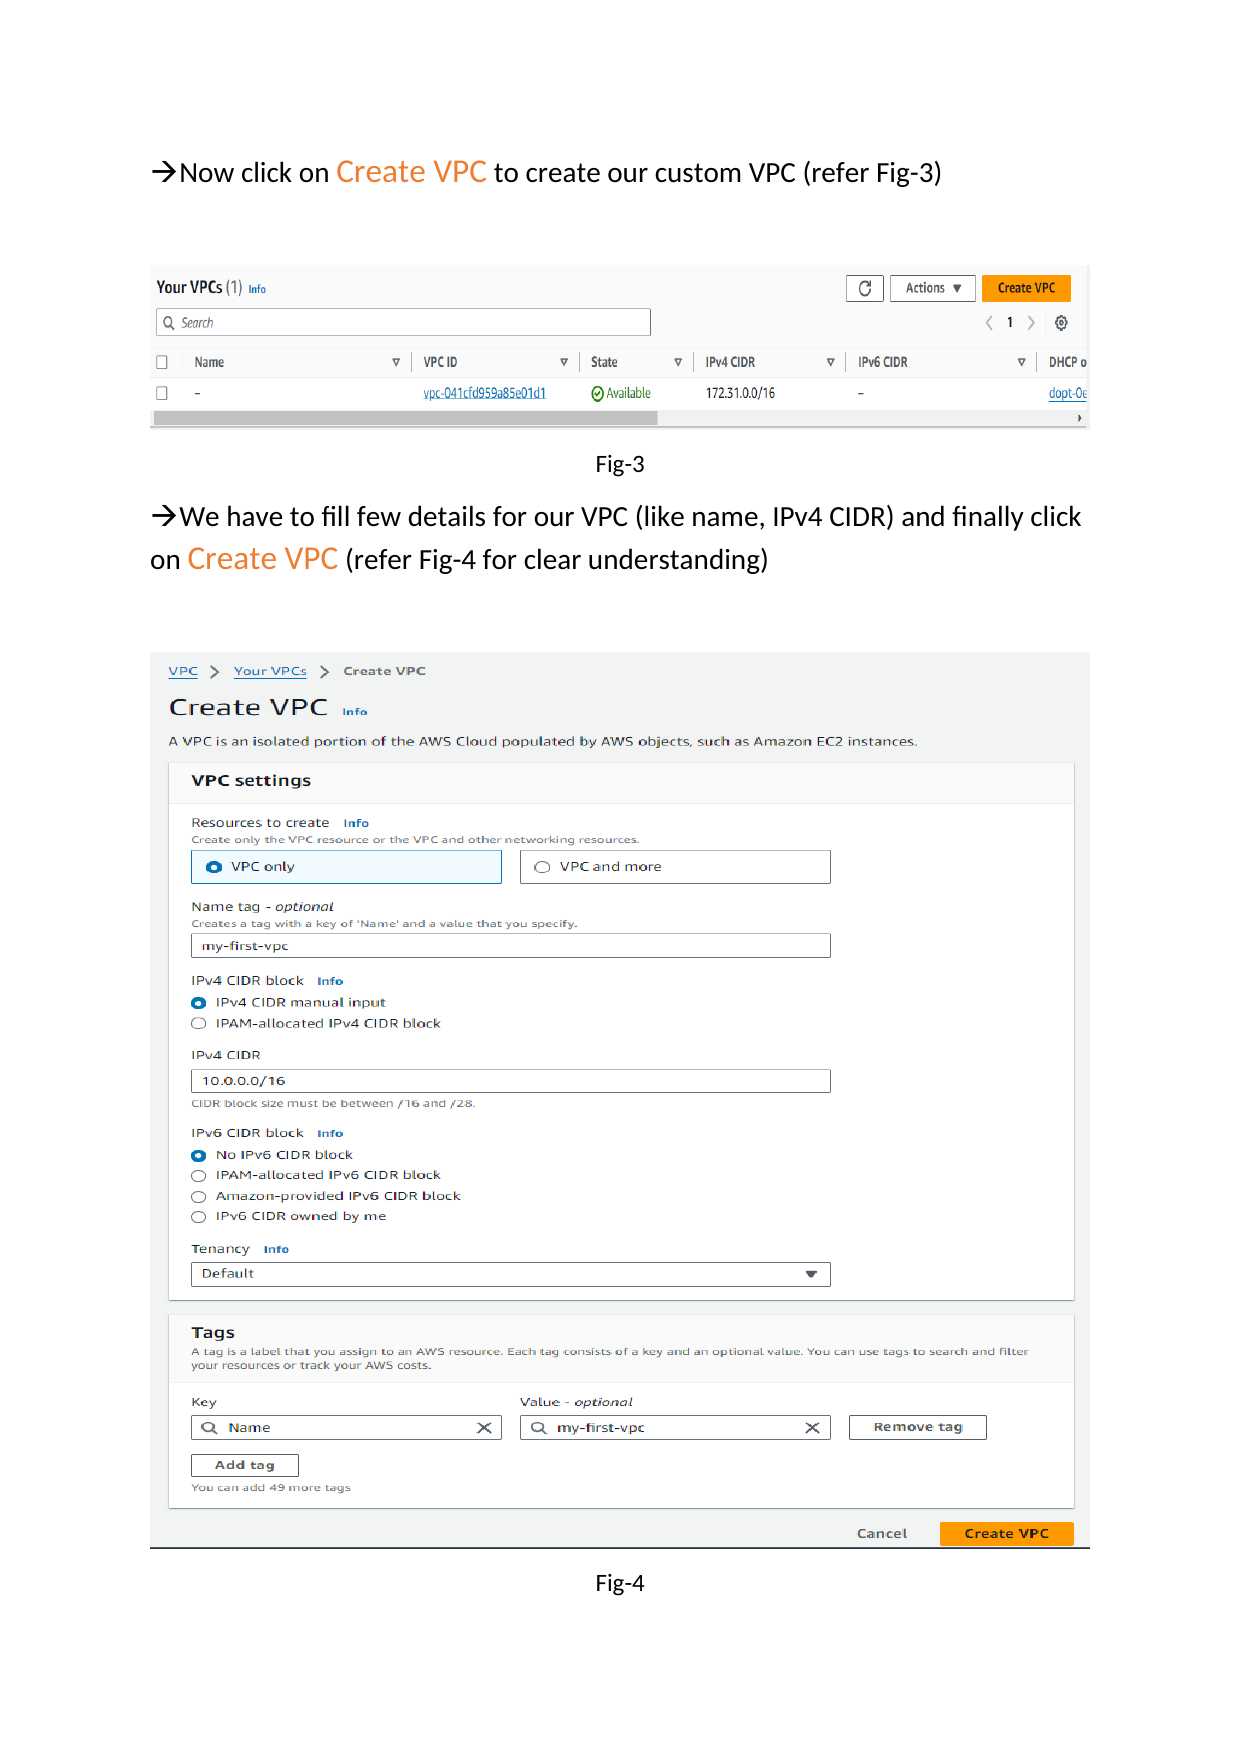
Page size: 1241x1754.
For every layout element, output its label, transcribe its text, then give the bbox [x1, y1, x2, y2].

text Fig-4 [150, 1568, 1090, 1598]
picture [150, 652, 1091, 1549]
text Now click on Create VPC to create our custom VPC (refer Fig-3) [150, 150, 1090, 191]
text Fig-3 [150, 448, 1090, 479]
text We have to fill few details for our VPC (like name, IPv4 CIDR) and finally click on Create VPC (refer Fig-4 for clear understanding) [150, 498, 1090, 577]
picture [150, 265, 1091, 430]
